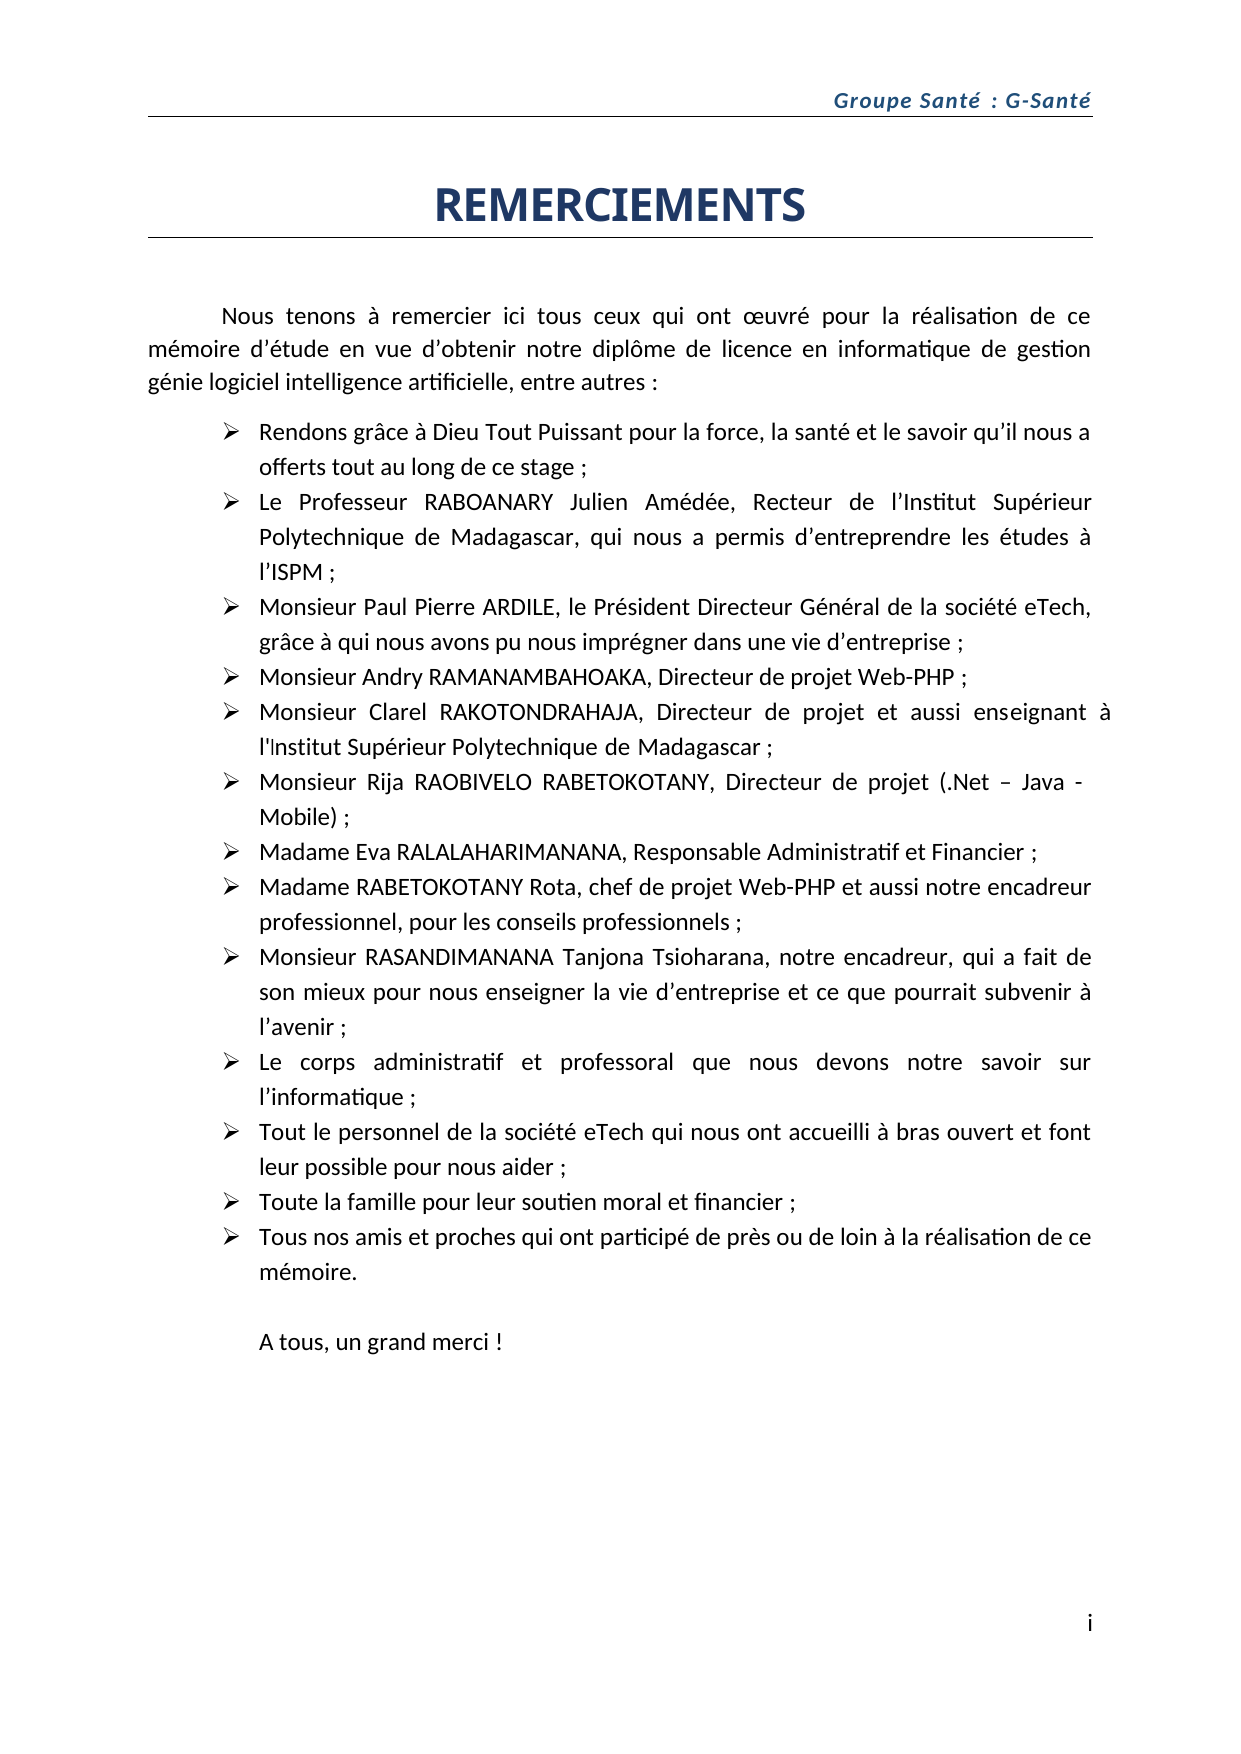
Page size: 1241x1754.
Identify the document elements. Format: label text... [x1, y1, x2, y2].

list Tous nos amis et proches qui ont participé de près ou de loin à la réalisation de ce mémoire. [221, 1221, 1093, 1286]
list Monsieur Clarel RAKOTONDRAHAJA, Directeur de projet et aussi enseignant à l'Institut Supérieur Polytechnique de Madagascar ; [221, 696, 1111, 761]
list Madame Eva RALALAHARIMANANA, Responsable Administratif et Financier ; [221, 836, 1083, 866]
list Toute la famille pour leur soutien moral et financier ; [221, 1186, 1093, 1216]
list Monsieur Andry RAMANAMBAHOAKA, Directeur de projet Web-PHP ; [221, 661, 1083, 691]
text Nous tenons à remercier ici tous ceux qui ont œuvré pour la réalisation de ce mémoire d’étude en vue d’obtenir notre diplôme de licence en informatique de gestion génie logiciel intelligence artificielle, entre autres : [148, 300, 1093, 397]
text REMERCIEMENTS [148, 173, 1093, 237]
list Le corps administratif et professoral que nous devons notre savoir sur l’informatique ; [221, 1046, 1093, 1111]
list Monsieur RASANDIMANANA Tanjona Tsioharana, notre encadreur, qui a fait de son mieux pour nous enseigner la vie d’entreprise et ce que pourrait subvenir à l’avenir ; [221, 941, 1093, 1041]
list Le Professeur RABOANARY Julien Amédée, Recteur de l’Institut Supérieur Polytechnique de Madagascar, qui nous a permis d’entreprendre les études à l’ISPM ; [221, 486, 1093, 586]
list Monsieur Rija RAOBIVELO RABETOKOTANY, Directeur de projet (.Net – Java - Mobile) ; [221, 766, 1083, 831]
list A tous, un grand merci ! [259, 1326, 1093, 1356]
list Tout le personnel de la société eTech qui nous ont accueilli à bras ouvert et font leur possible pour nous aider ; [221, 1116, 1093, 1181]
list Monsieur Paul Pierre ARDILE, le Président Directeur Général de la société eTech, grâce à qui nous avons pu nous imprégner dans une vie d’entreprise ; [221, 591, 1093, 656]
list Madame RABETOKOTANY Rota, chef de projet Web-PHP et aussi notre encadreur professionnel, pour les conseils professionnels ; [221, 871, 1093, 936]
list Rendons grâce à Dieu Tout Puissant pour la force, la santé et le savoir qu’il nous a offerts tout au long de ce stage ; [221, 416, 1093, 481]
